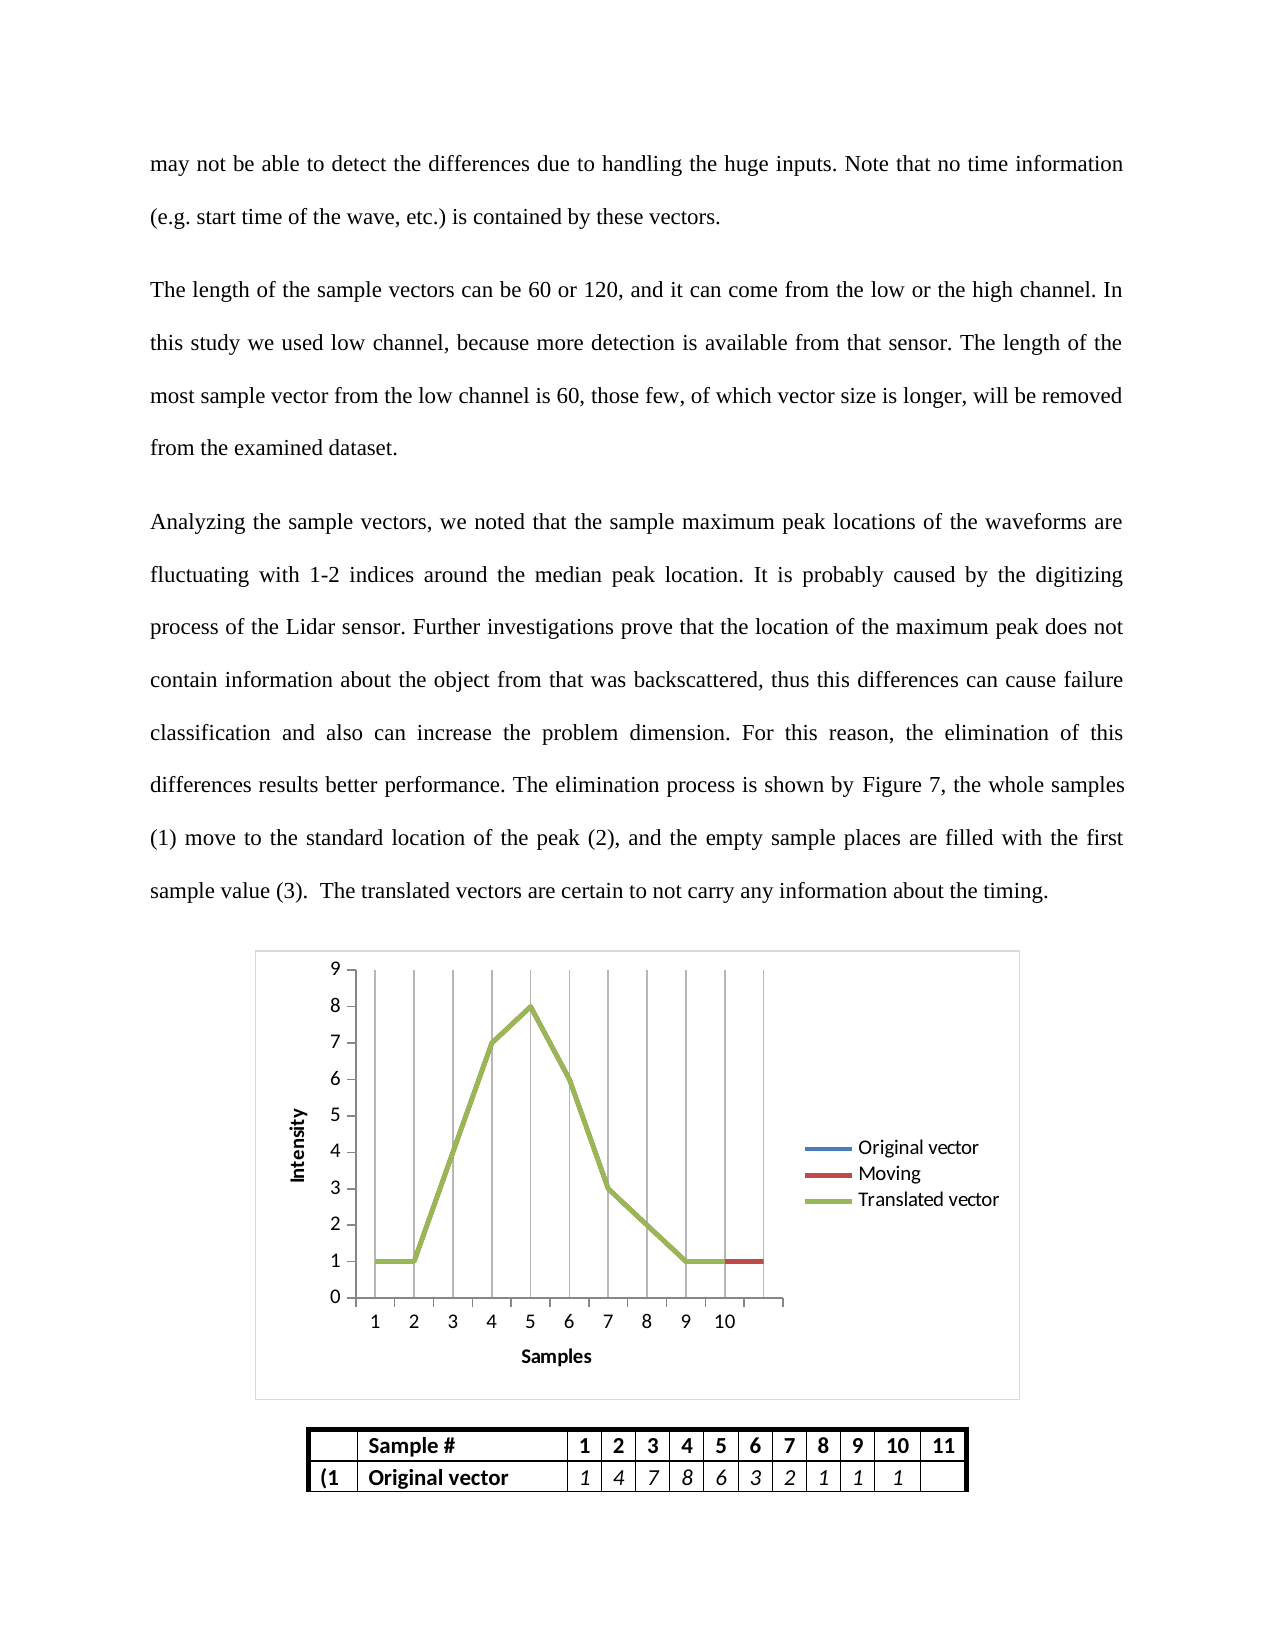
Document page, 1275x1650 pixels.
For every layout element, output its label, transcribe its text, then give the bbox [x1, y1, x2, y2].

text Analyzing the sample vectors, we noted that the sample maximum peak locations of the waveforms are fluctuating with 1-2 indices around the median peak location. It is probably caused by the digitizing process of the Lidar sensor. Further investigations prove that the location of the maximum peak does not contain information about the object from that was backscattered, thus this differences can cause failure classification and also can increase the problem dimension. For this reason, the elimination of this differences results better performance. The elimination process is shown by Figure 7, the whole samples (1) move to the standard location of the peak (2), and the empty sample places are filled with the first sample value (3). The translated vectors are certain to not carry any information about the timing. [150, 508, 1125, 903]
table_header [139, 950, 1136, 1492]
text The length of the sample vectors can be 60 or 120, and it can come from the low or the high channel. In this study we used low channel, because more detection is available from that sensor. The length of the most sample vector from the low channel is 60, those few, of which vector size is longer, will be removed from the examined dataset. [150, 276, 1125, 461]
